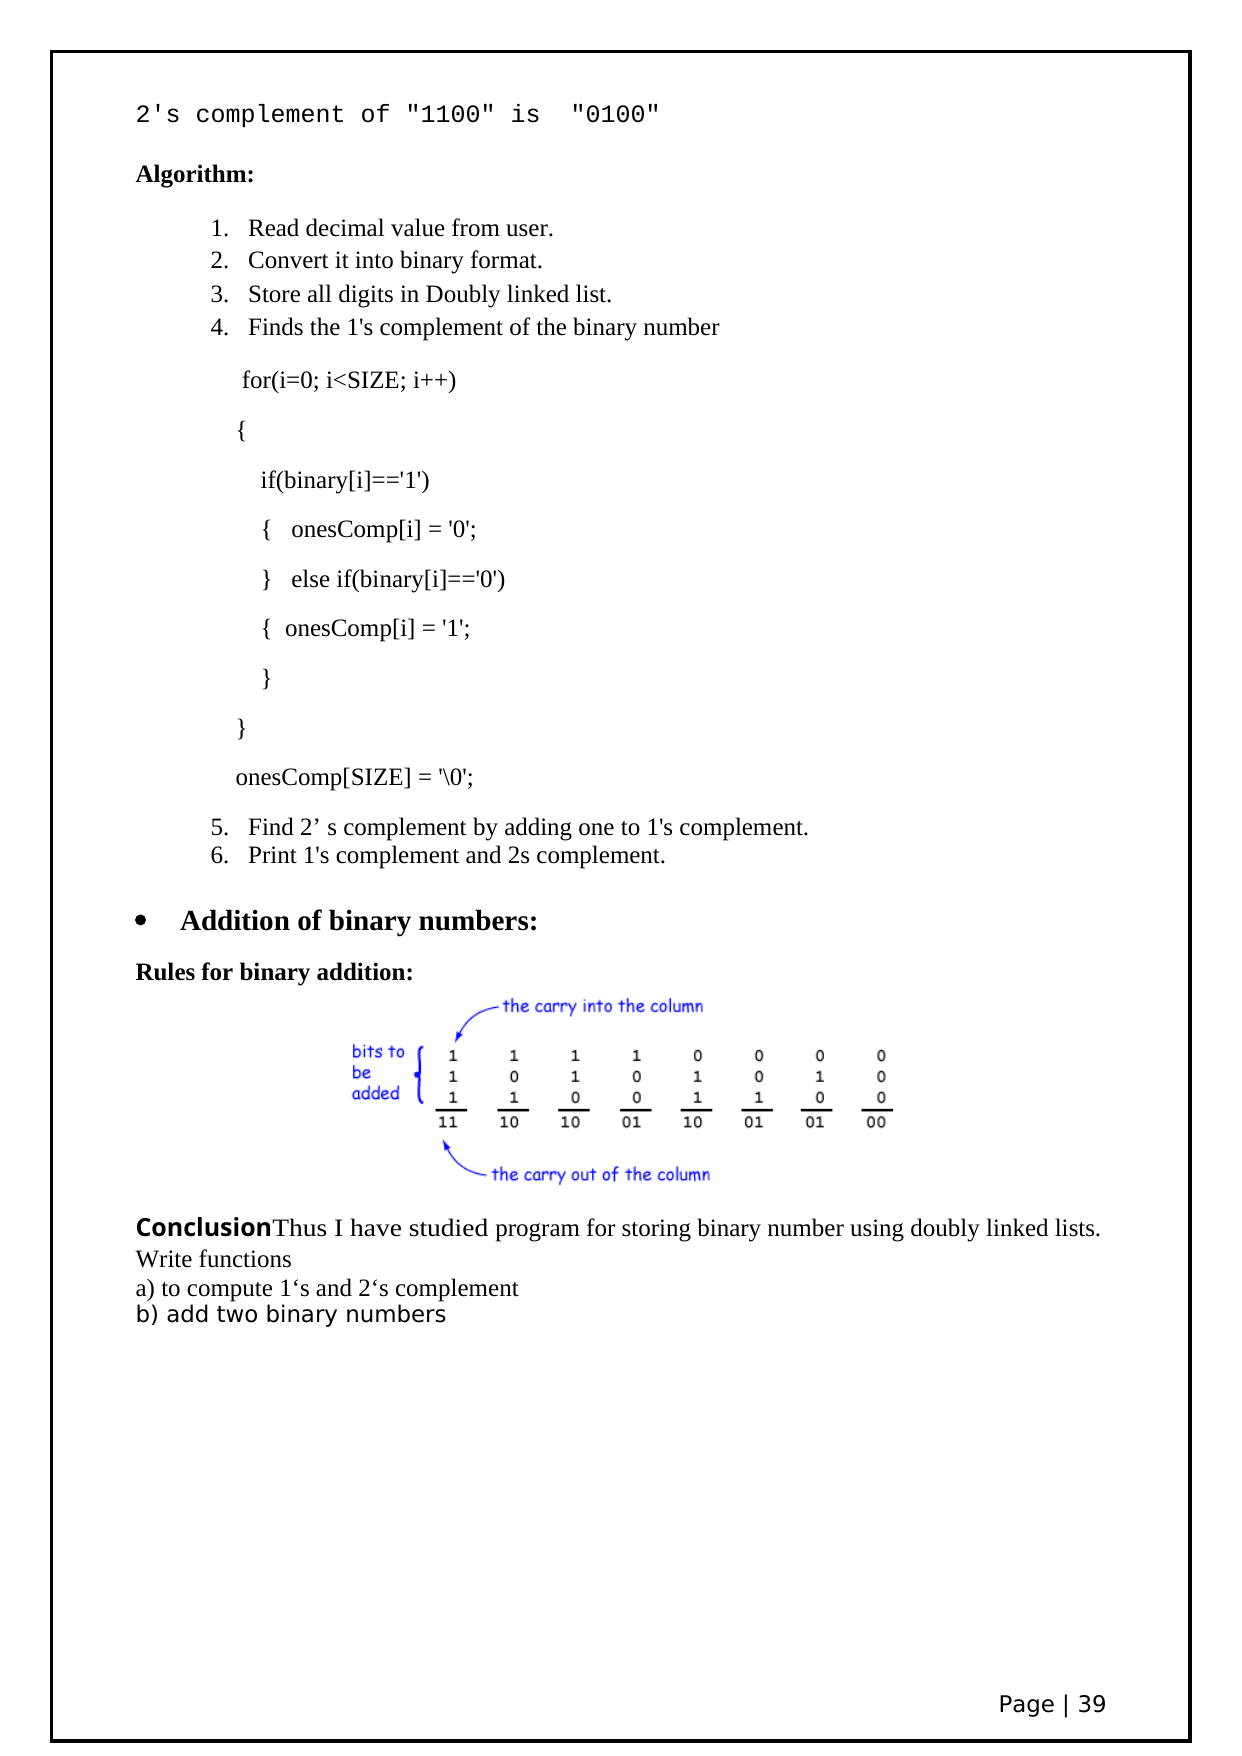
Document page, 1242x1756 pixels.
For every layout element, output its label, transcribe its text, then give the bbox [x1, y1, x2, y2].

list Convert it into binary format. [210, 246, 1106, 274]
text Algorithm: [135, 159, 1106, 187]
text { onesComp[i] = '0'; [210, 514, 1106, 543]
list Finds the 1's complement of the binary number [210, 312, 1106, 340]
text Rules for binary addition: [135, 957, 1106, 986]
text } [210, 663, 1106, 692]
text 2's complement of "1100" is "0100" [135, 102, 1106, 130]
text onesComp[SIZE] = '\0'; [210, 762, 1106, 791]
text { onesComp[i] = '1'; [210, 613, 1106, 642]
text b) add two binary numbers [135, 1301, 1106, 1328]
text } else if(binary[i]=='0') [210, 564, 1106, 593]
text } [210, 713, 1106, 741]
list Print 1's complement and 2s complement. [210, 841, 1106, 869]
list Read decimal value from user. [210, 213, 1106, 241]
picture [335, 986, 907, 1210]
text if(binary[i]=='1') [210, 465, 1106, 493]
list Store all digits in Doubly linked list. [210, 279, 1106, 307]
list Addition of binary numbers: [135, 903, 1106, 936]
text { [210, 415, 1106, 444]
text for(i=0; i<SIZE; i++) [210, 366, 1106, 394]
text ConclusionThus I have studied program for storing binary number using doubly linked lists. Write functions [135, 1210, 1106, 1273]
list Find 2’ s complement by adding one to 1's complement. [210, 812, 1106, 841]
text a) to compute 1‘s and 2‘s complement [135, 1273, 1106, 1301]
